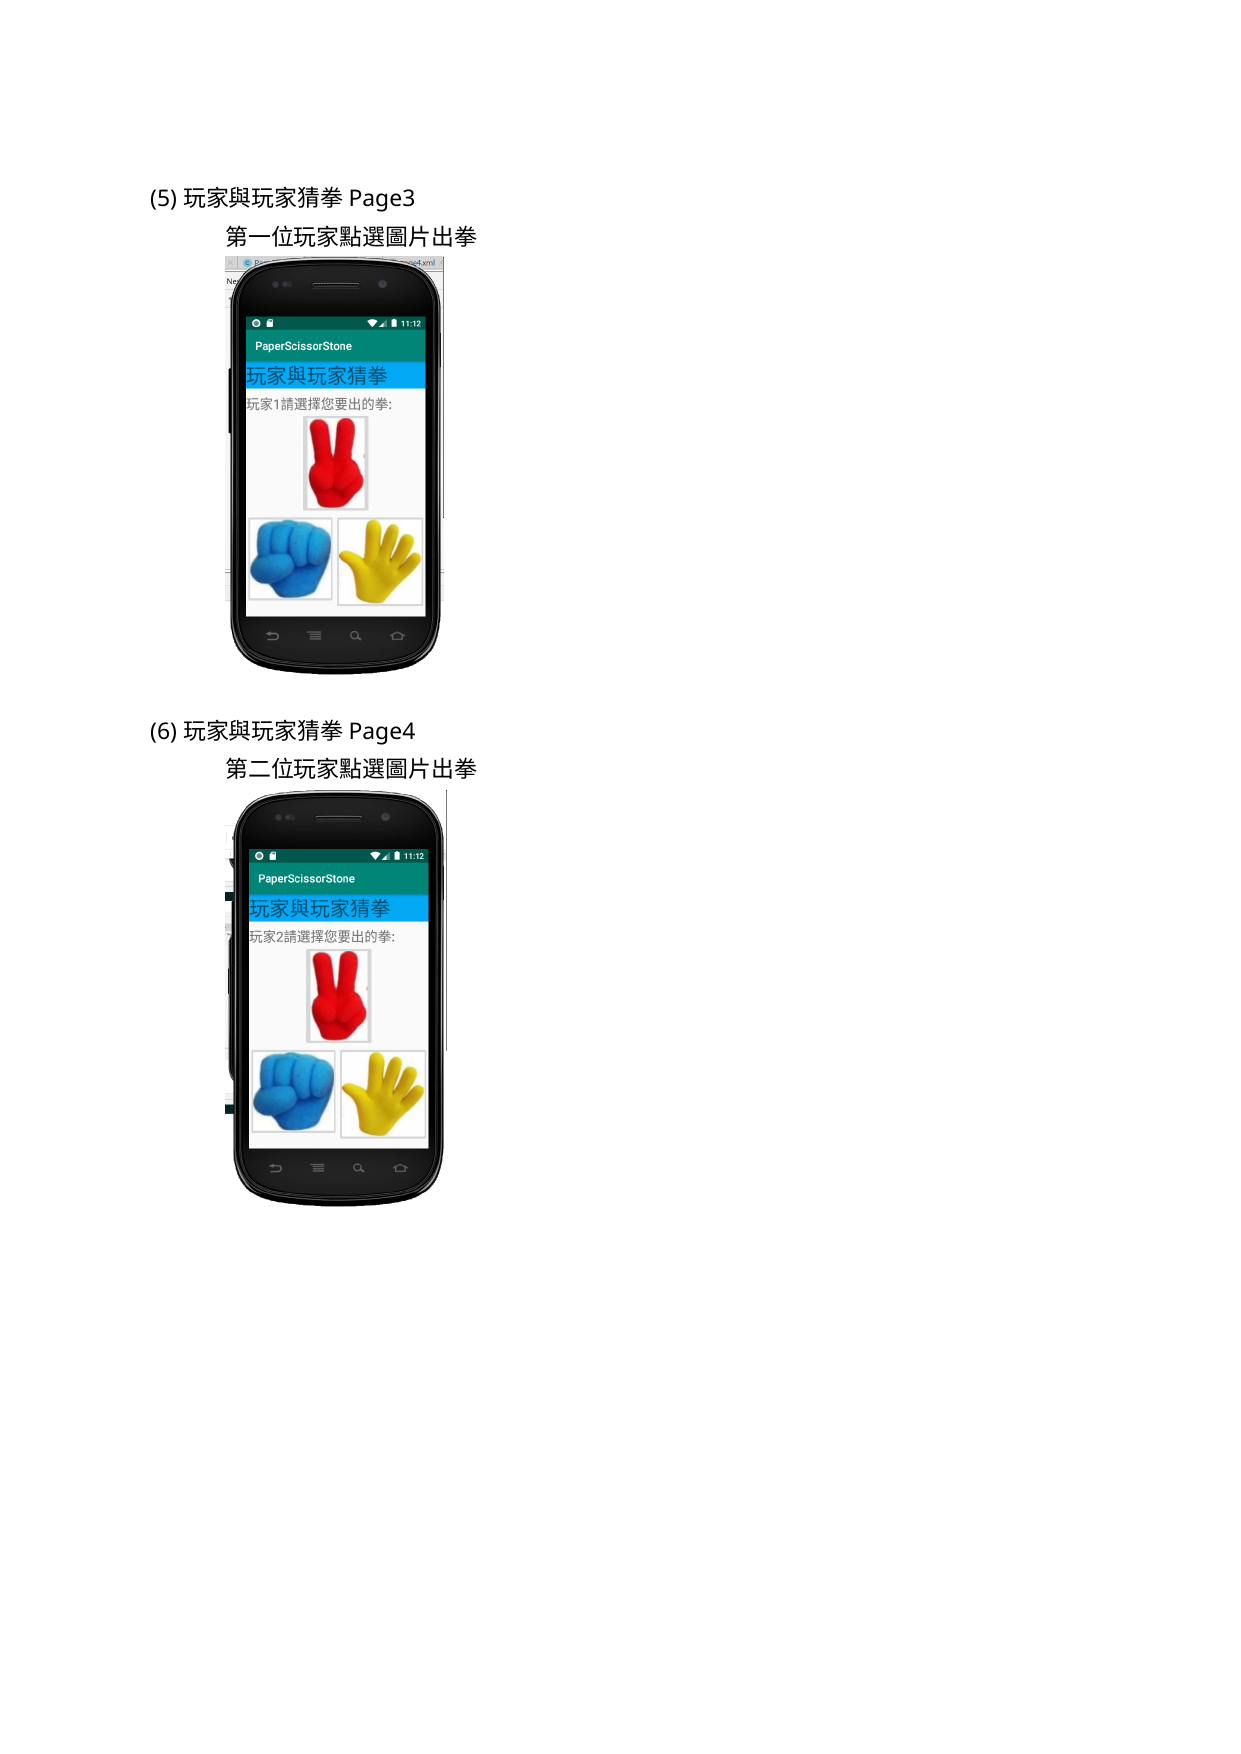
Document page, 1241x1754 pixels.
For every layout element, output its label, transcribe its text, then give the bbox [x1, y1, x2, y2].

text 第二位玩家點選圖片出拳 [150, 751, 1090, 784]
text 第一位玩家點選圖片出拳 [150, 218, 1090, 252]
picture [225, 789, 447, 1210]
text (5) 玩家與玩家猜拳 Page3 [150, 180, 1090, 213]
text (6) 玩家與玩家猜拳 Page4 [150, 713, 1090, 746]
picture [225, 256, 444, 679]
